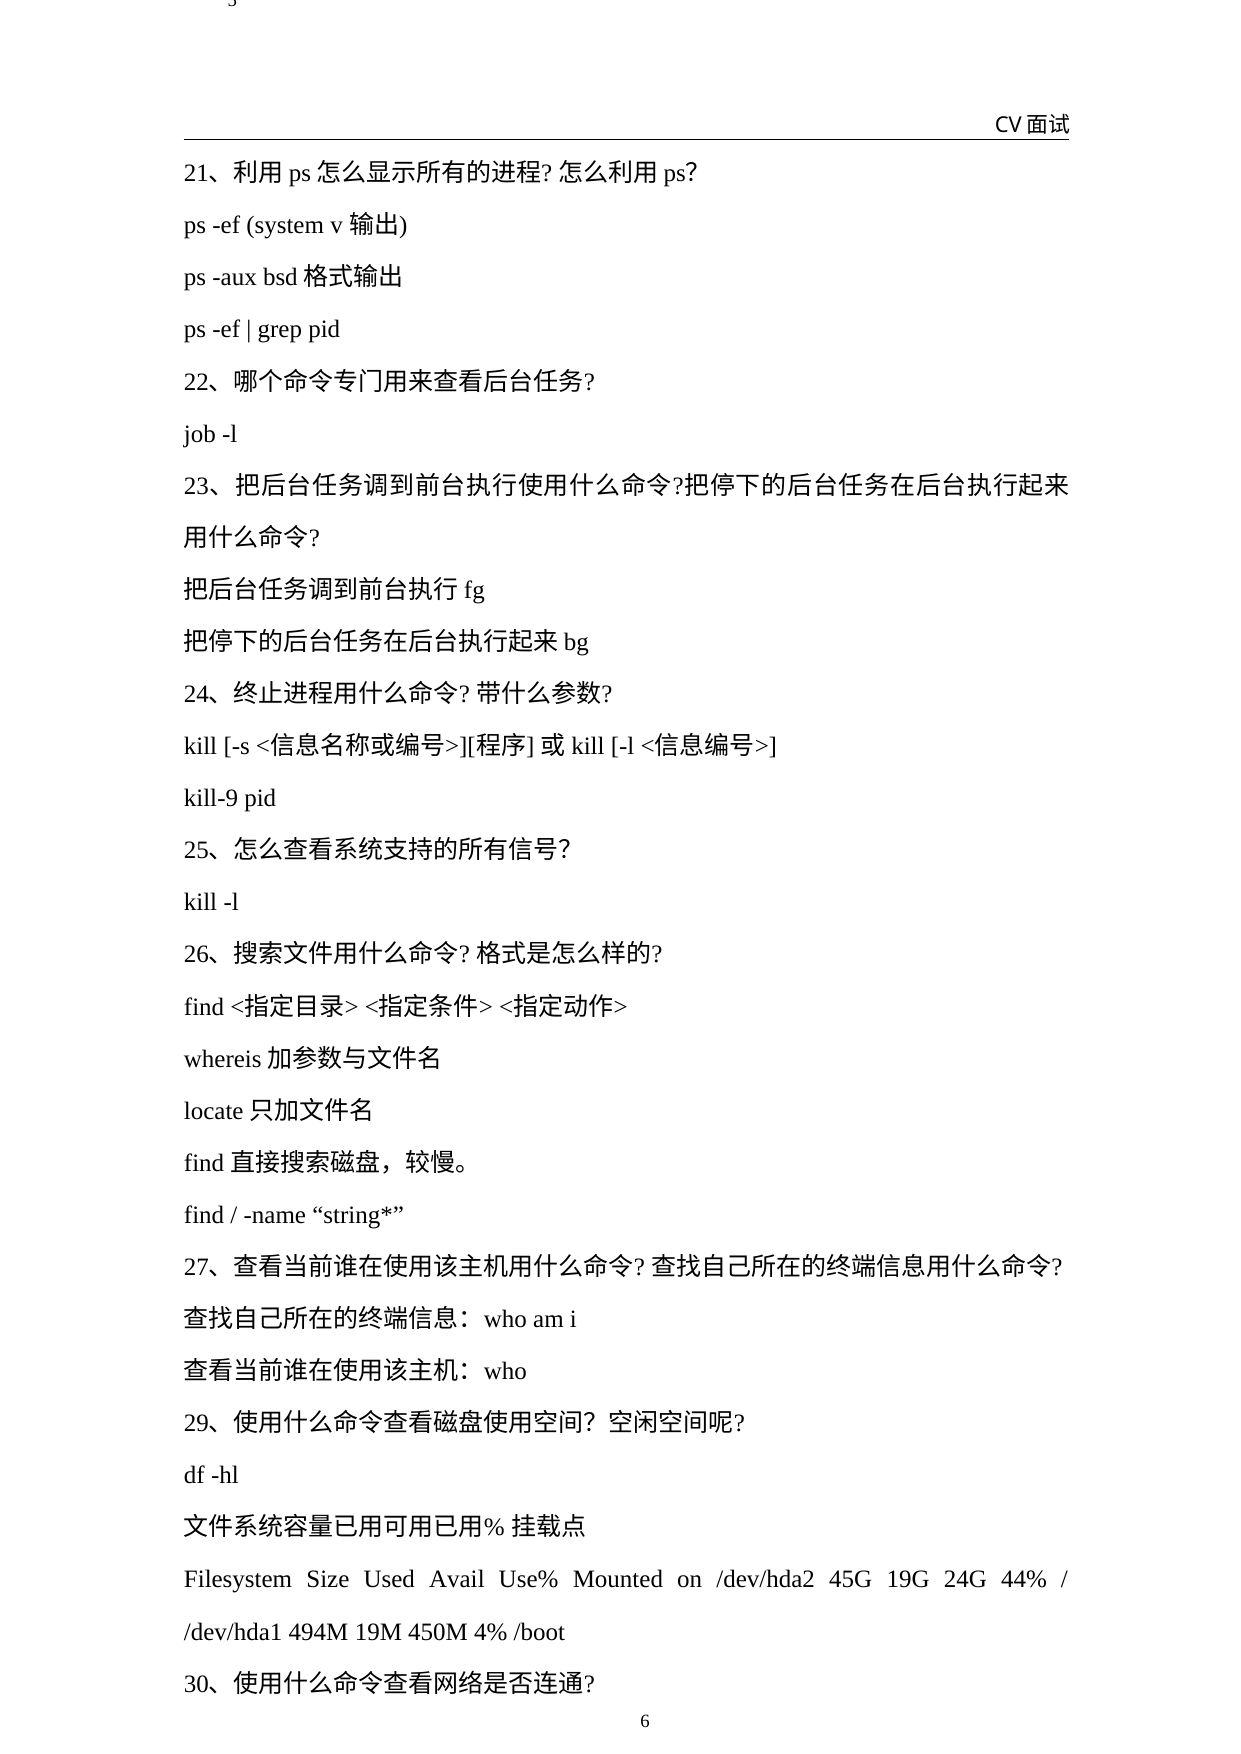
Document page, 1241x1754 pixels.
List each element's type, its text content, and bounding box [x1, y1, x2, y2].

text 查找自己所在的终端信息：who am i [184, 1286, 1069, 1338]
text ps -ef (system v 输出) [184, 192, 1069, 244]
text ps -ef | grep pid [184, 296, 1069, 348]
text 21、利用ps怎么显示所有的进程? 怎么利用ps？ [184, 140, 1069, 192]
text df -hl [184, 1442, 1069, 1494]
text locate 只加文件名 [184, 1077, 1069, 1129]
text 文件系统容量已用可用已用% 挂载点 [184, 1494, 1069, 1546]
text 把停下的后台任务在后台执行起来bg [184, 609, 1069, 661]
text whereis 加参数与文件名 [184, 1025, 1069, 1077]
text 把后台任务调到前台执行fg [184, 557, 1069, 609]
text 23、把后台任务调到前台执行使用什么命令?把停下的后台任务在后台执行起来用什么命令? [184, 452, 1069, 557]
text 30、使用什么命令查看网络是否连通? [184, 1650, 1069, 1702]
text kill [-s <信息名称或编号>][程序] 或 kill [-l <信息编号>] [184, 713, 1069, 765]
text 26、搜索文件用什么命令? 格式是怎么样的? [184, 921, 1069, 973]
text 25、怎么查看系统支持的所有信号？ [184, 817, 1069, 869]
text kill-9 pid [184, 765, 1069, 817]
text Filesystem Size Used Avail Use% Mounted on /dev/hda2 45G 19G 24G 44% / /dev/hda1 494M 19M 450M 4% /boot [184, 1546, 1069, 1650]
text kill -l [184, 869, 1069, 921]
text 27、查看当前谁在使用该主机用什么命令? 查找自己所在的终端信息用什么命令? [184, 1234, 1069, 1286]
text 24、终止进程用什么命令? 带什么参数? [184, 661, 1069, 713]
text job -l [184, 400, 1069, 452]
text find <指定目录> <指定条件> <指定动作> [184, 973, 1069, 1025]
text 22、哪个命令专门用来查看后台任务? [184, 348, 1069, 400]
text find / -name “string*” [184, 1182, 1069, 1234]
text 29、使用什么命令查看磁盘使用空间？空闲空间呢? [184, 1390, 1069, 1442]
text ps -aux bsd 格式输出 [184, 244, 1069, 296]
text find 直接搜索磁盘，较慢。 [184, 1129, 1069, 1182]
text 查看当前谁在使用该主机：who [184, 1338, 1069, 1390]
